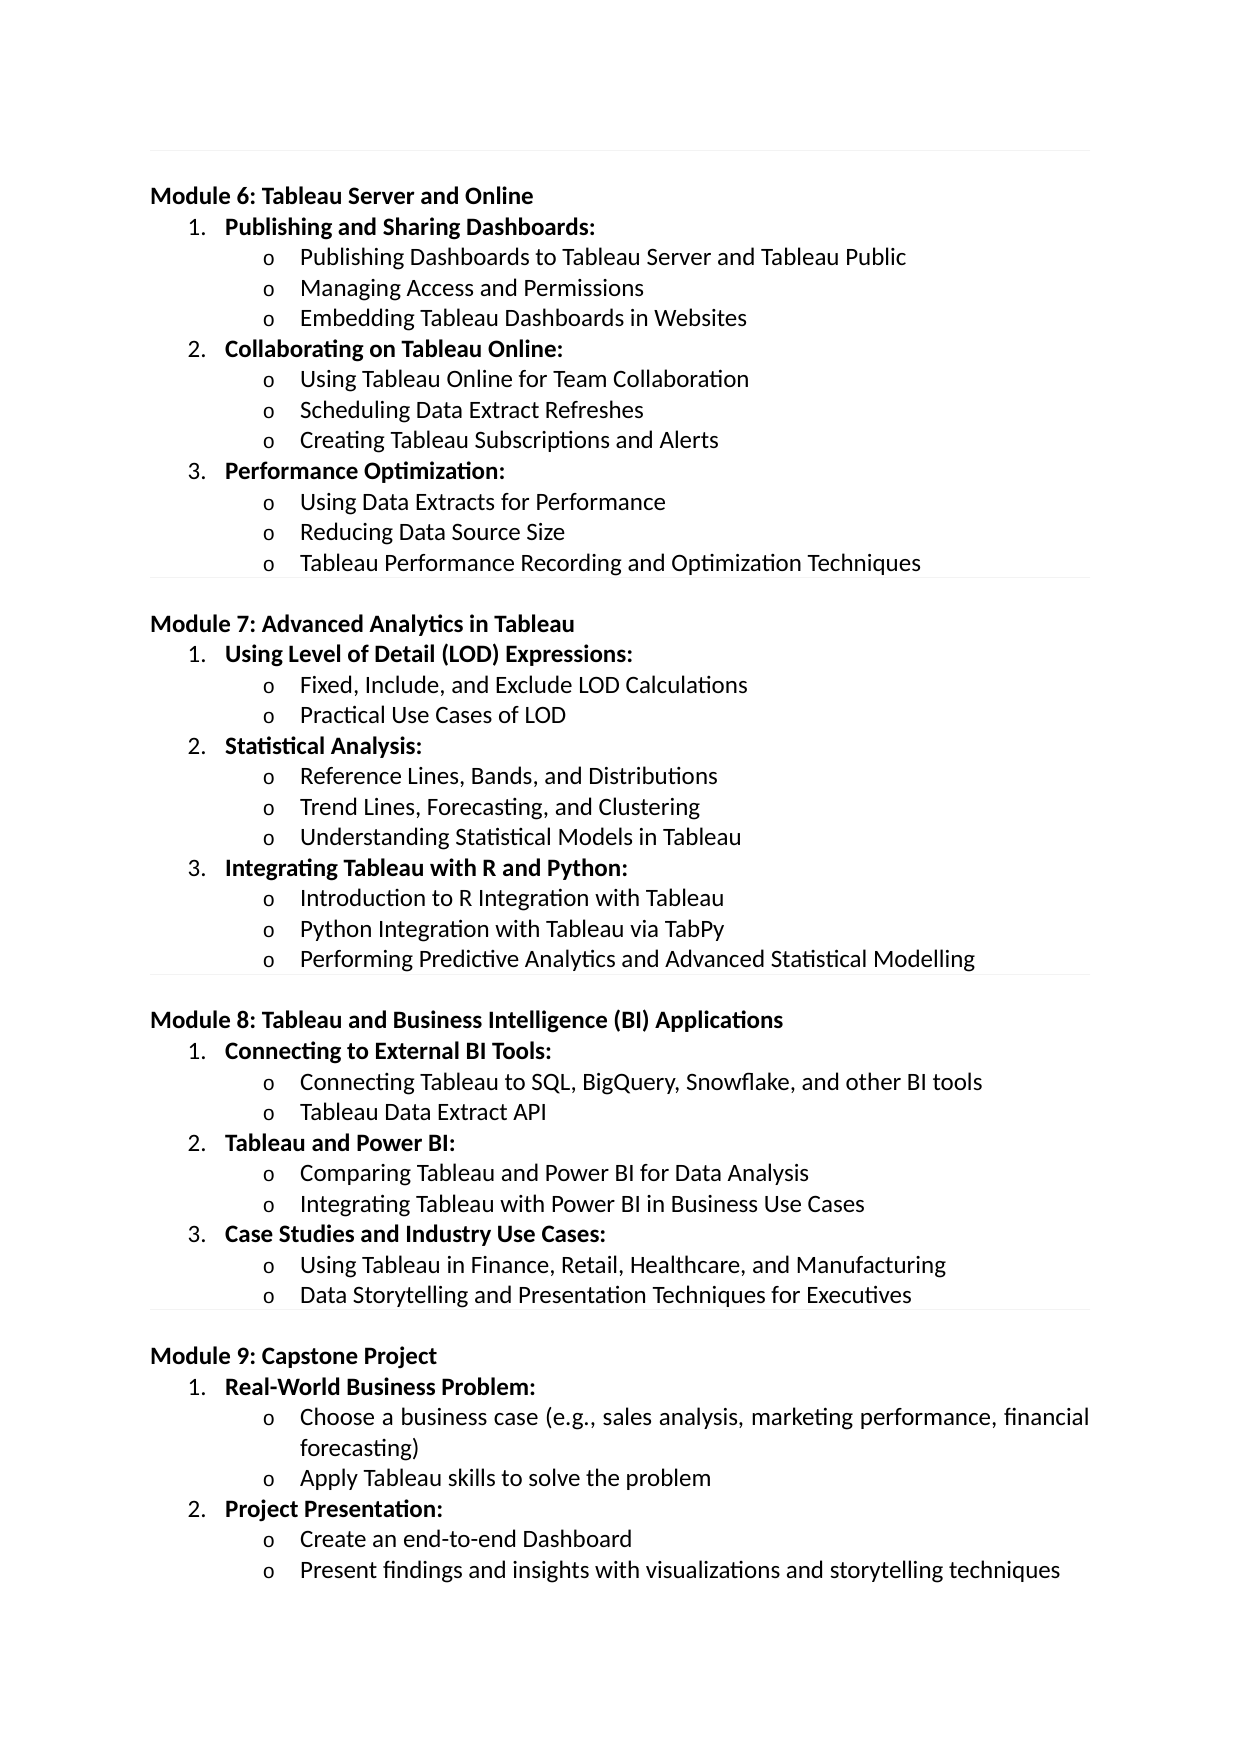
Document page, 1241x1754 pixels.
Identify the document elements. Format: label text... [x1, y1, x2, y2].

list Integrating Tableau with Power BI in Business Use Cases [262, 1188, 1090, 1218]
list Trend Lines, Forecasting, and Clustering [262, 791, 1090, 821]
list Present findings and insights with visualizations and storytelling techniques [262, 1554, 1090, 1584]
list Introduction to R Integration with Tableau [262, 882, 1090, 913]
list Performing Predictive Analytics and Advanced Statistical Modelling [262, 943, 1090, 974]
list Statistical Analysis: [187, 730, 1090, 760]
text Module 8: Tableau and Business Intelligence (BI) Applications [150, 1004, 1090, 1035]
list Choose a business case (e.g., sales analysis, marketing performance, financial forecasting) [262, 1401, 1090, 1462]
list Tableau Data Extract API [262, 1096, 1090, 1127]
text Module 9: Capstone Project [150, 1340, 1090, 1371]
list Practical Use Cases of LOD [262, 699, 1090, 730]
list Integrating Tableau with R and Python: [187, 852, 1090, 882]
list Case Studies and Industry Use Cases: [187, 1218, 1090, 1249]
list Create an end-to-end Dashboard [262, 1523, 1090, 1554]
list Using Data Extracts for Performance [262, 486, 1090, 516]
list Using Tableau in Finance, Retail, Healthcare, and Manufacturing [262, 1249, 1090, 1279]
list Scheduling Data Extract Refreshes [262, 394, 1090, 425]
list Performance Optimization: [187, 455, 1090, 486]
list Fixed, Include, and Exclude LOD Calculations [262, 669, 1090, 699]
list Data Storytelling and Presentation Techniques for Executives [262, 1279, 1090, 1309]
list Real-World Business Problem: [187, 1371, 1090, 1401]
list Publishing and Sharing Dashboards: [187, 211, 1090, 242]
list Tableau and Power BI: [187, 1127, 1090, 1157]
list Managing Access and Permissions [262, 272, 1090, 303]
list Creating Tableau Subscriptions and Alerts [262, 425, 1090, 455]
list Using Level of Detail (LOD) Expressions: [187, 638, 1090, 669]
list Connecting Tableau to SQL, BigQuery, Snowflake, and other BI tools [262, 1066, 1090, 1096]
text Module 6: Tableau Server and Online [150, 181, 1090, 211]
list Project Presentation: [187, 1493, 1090, 1523]
list Reducing Data Source Size [262, 516, 1090, 547]
list Tableau Performance Recording and Optimization Techniques [262, 547, 1090, 577]
list Connecting to External BI Tools: [187, 1035, 1090, 1066]
list Comparing Tableau and Power BI for Data Analysis [262, 1157, 1090, 1188]
list Using Tableau Online for Team Collaboration [262, 364, 1090, 394]
list Python Integration with Tableau via TabPy [262, 913, 1090, 943]
list Publishing Dashboards to Tableau Server and Tableau Public [262, 242, 1090, 272]
list Apply Tableau skills to solve the problem [262, 1462, 1090, 1493]
list Embedding Tableau Dashboards in Websites [262, 303, 1090, 333]
text Module 7: Advanced Analytics in Tableau [150, 608, 1090, 638]
list Understanding Statistical Models in Tableau [262, 821, 1090, 852]
list Reference Lines, Bands, and Distributions [262, 760, 1090, 791]
list Collaborating on Tableau Online: [187, 333, 1090, 364]
